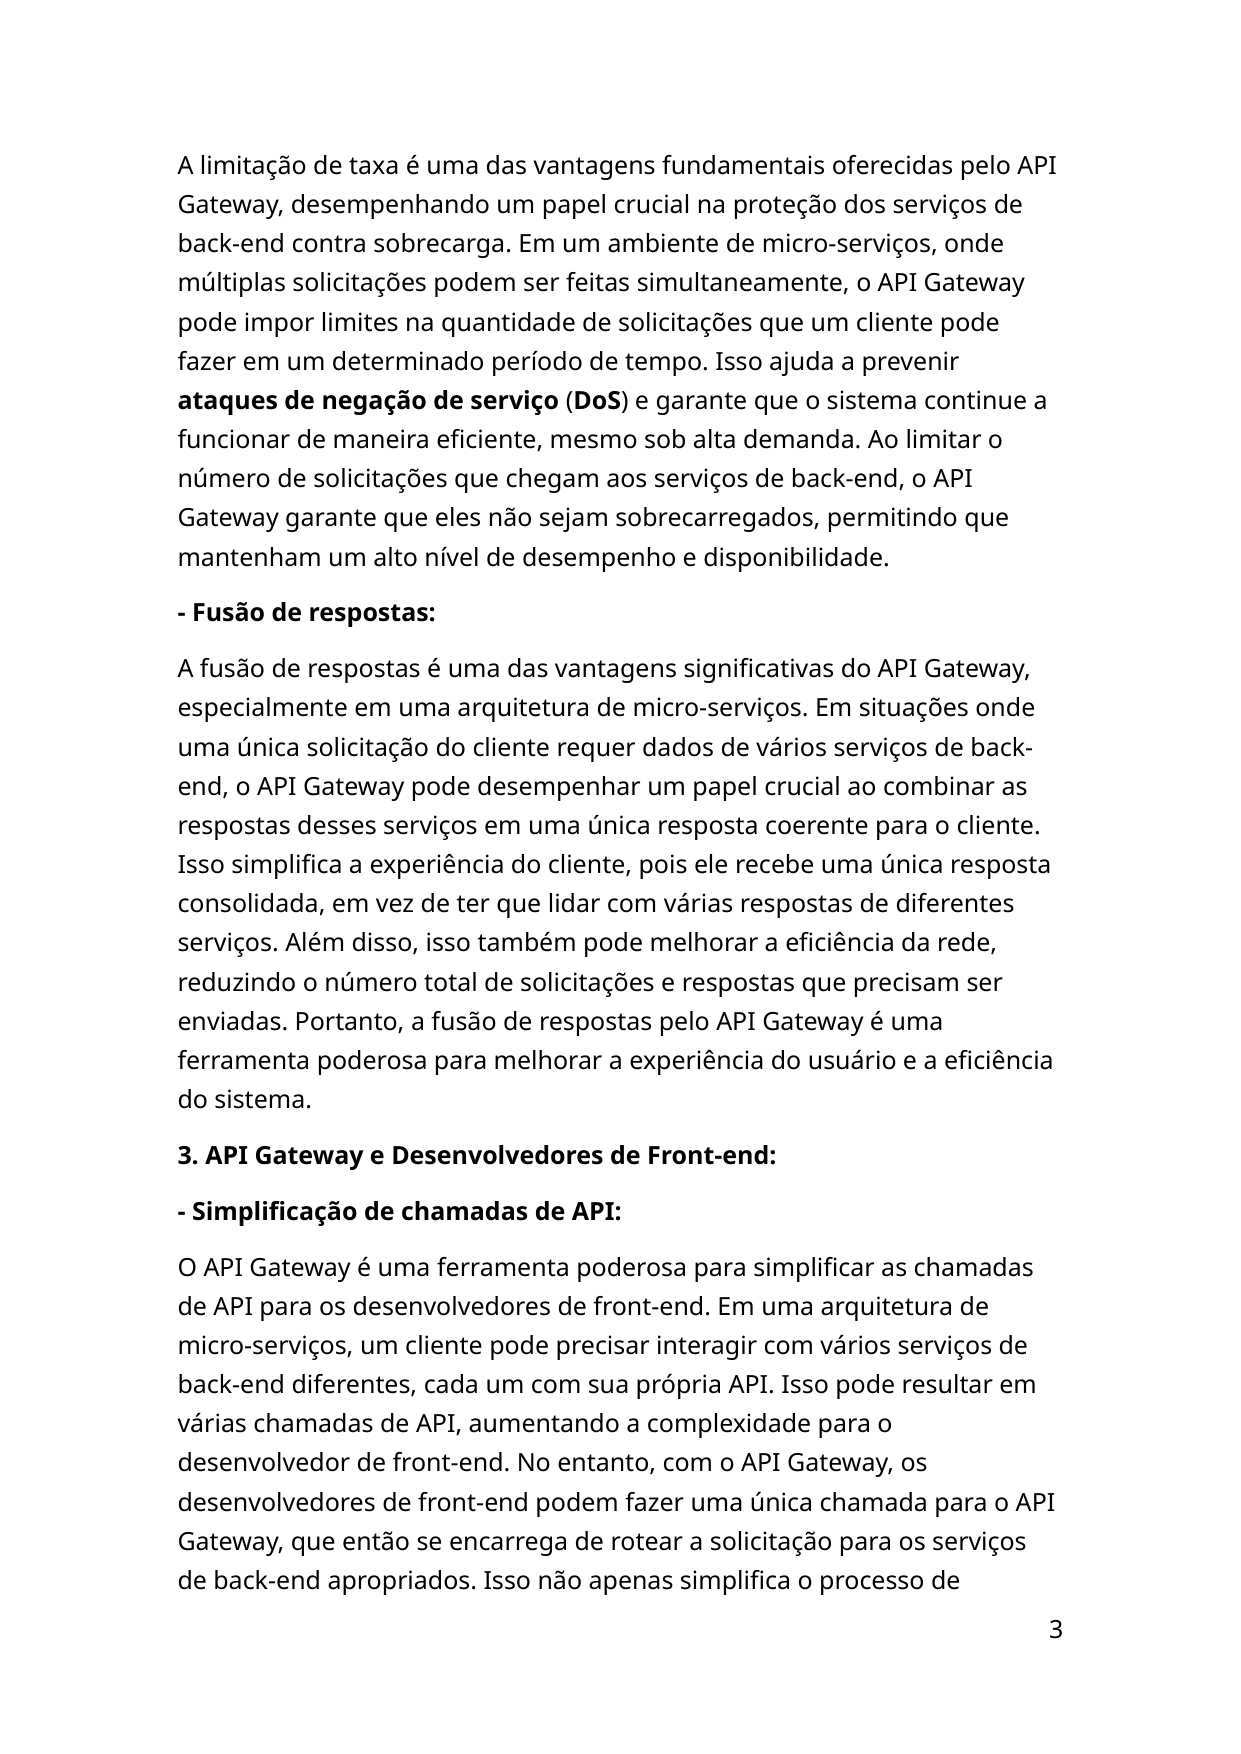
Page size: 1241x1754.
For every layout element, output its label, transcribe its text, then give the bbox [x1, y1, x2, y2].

text A fusão de respostas é uma das vantagens significativas do API Gateway, especialmente em uma arquitetura de micro-serviços. Em situações onde uma única solicitação do cliente requer dados de vários serviços de back-end, o API Gateway pode desempenhar um papel crucial ao combinar as respostas desses serviços em uma única resposta coerente para o cliente. Isso simplifica a experiência do cliente, pois ele recebe uma única resposta consolidada, em vez de ter que lidar com várias respostas de diferentes serviços. Além disso, isso também pode melhorar a eficiência da rede, reduzindo o número total de solicitações e respostas que precisam ser enviadas. Portanto, a fusão de respostas pelo API Gateway é uma ferramenta poderosa para melhorar a experiência do usuário e a eficiência do sistema. [177, 651, 1063, 1116]
text - Fusão de respostas: [177, 595, 1063, 629]
text A limitação de taxa é uma das vantagens fundamentais oferecidas pelo API Gateway, desempenhando um papel crucial na proteção dos serviços de back-end contra sobrecarga. Em um ambiente de micro-serviços, onde múltiplas solicitações podem ser feitas simultaneamente, o API Gateway pode impor limites na quantidade de solicitações que um cliente pode fazer em um determinado período de tempo. Isso ajuda a prevenir ataques de negação de serviço (DoS) e garante que o sistema continue a funcionar de maneira eficiente, mesmo sob alta demanda. Ao limitar o número de solicitações que chegam aos serviços de back-end, o API Gateway garante que eles não sejam sobrecarregados, permitindo que mantenham um alto nível de desempenho e disponibilidade. [177, 148, 1063, 573]
text 3. API Gateway e Desenvolvedores de Front-end: [177, 1138, 1063, 1172]
text - Simplificação de chamadas de API: [177, 1193, 1063, 1227]
